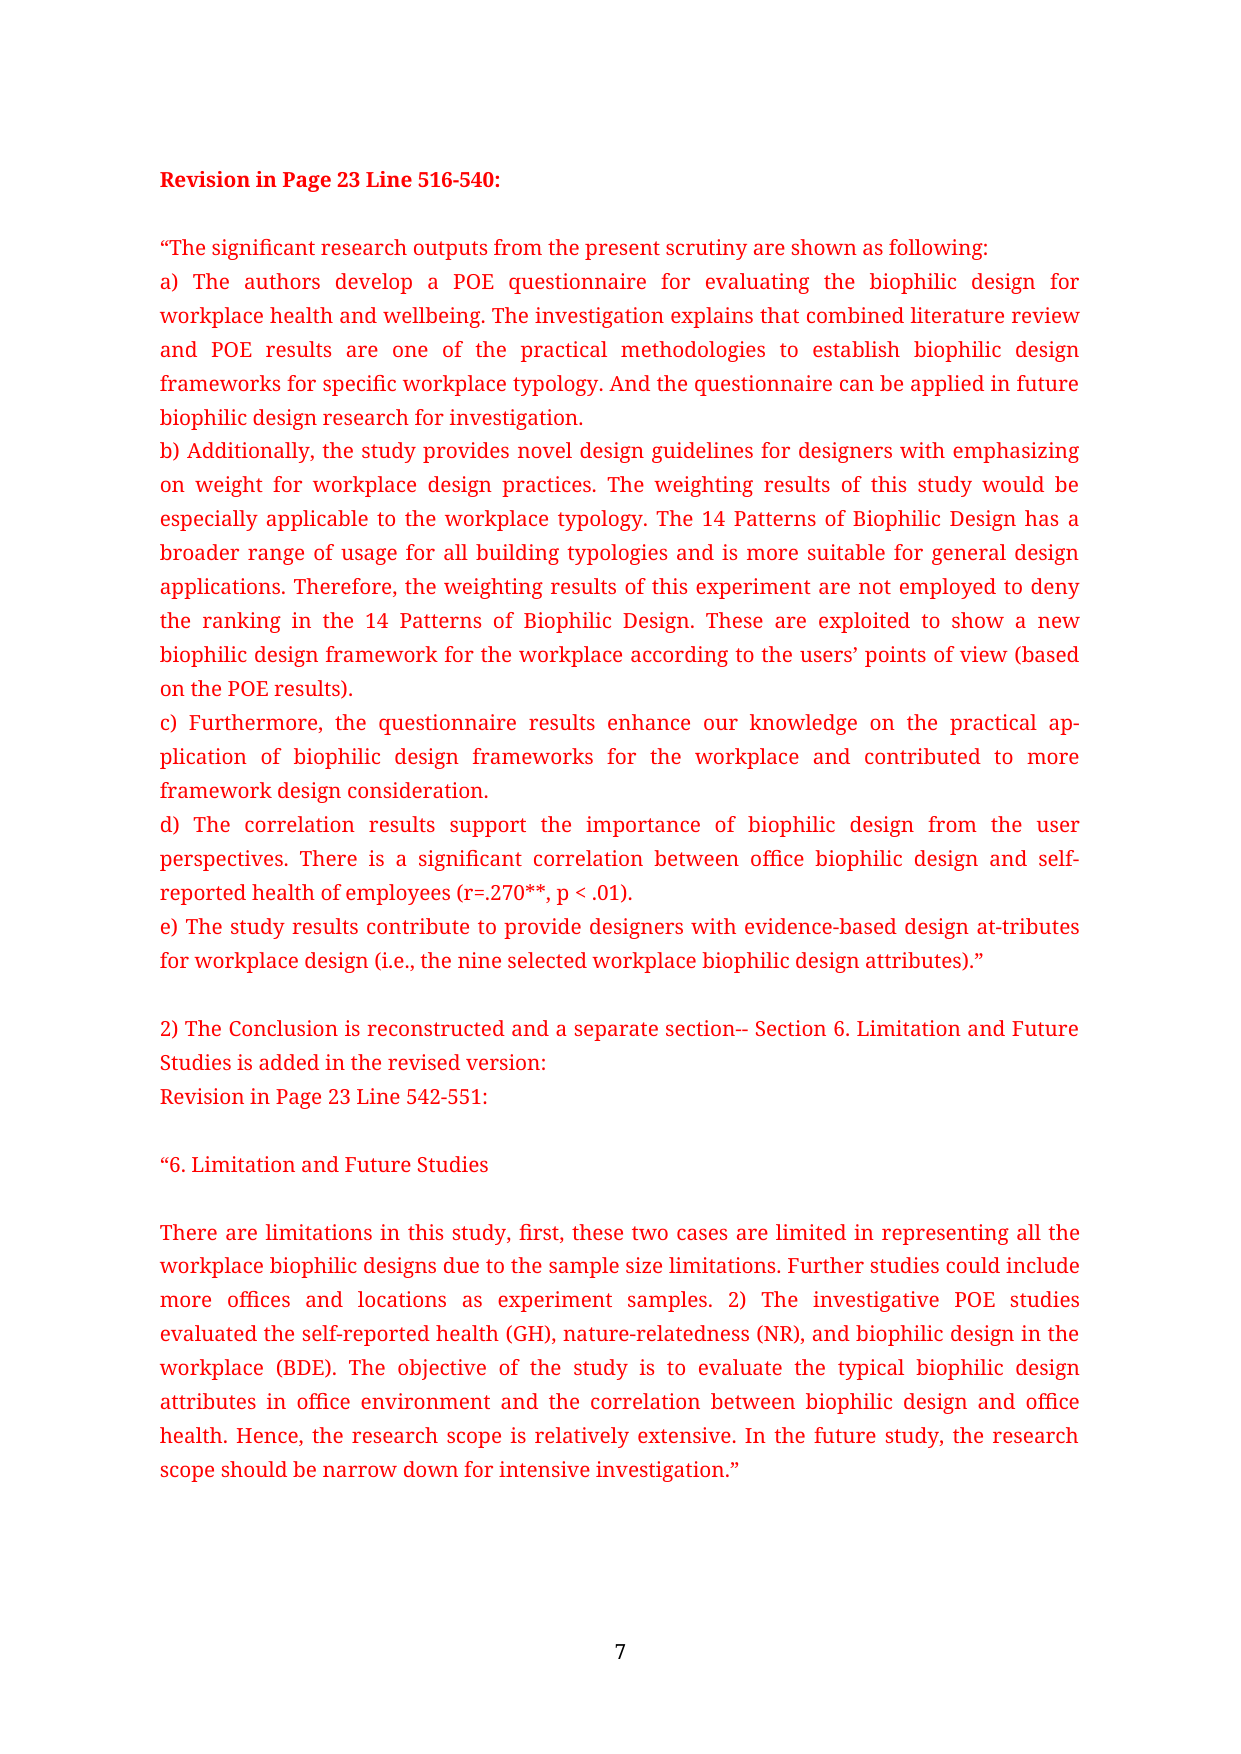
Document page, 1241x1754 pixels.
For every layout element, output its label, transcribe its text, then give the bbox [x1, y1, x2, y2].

text d) The correlation results support the importance of biophilic design from the user perspectives. There is a significant correlation between office biophilic design and self-reported health of employees (r=.270**, p < .01). [159, 807, 1081, 909]
text Revision in Page 23 Line 516-540: [159, 162, 1081, 196]
text c) Furthermore, the questionnaire results enhance our knowledge on the practical ap-plication of biophilic design frameworks for the workplace and contributed to more framework design consideration. [159, 706, 1081, 807]
text b) Additionally, the study provides novel design guidelines for designers with emphasizing on weight for workplace design practices. The weighting results of this study would be especially applicable to the workplace typology. The 14 Patterns of Biophilic Design has a broader range of usage for all building typologies and is more suitable for general design applications. Therefore, the weighting results of this experiment are not employed to deny the ranking in the 14 Patterns of Biophilic Design. These are exploited to show a new biophilic design framework for the workplace according to the users’ points of view (based on the POE results). [159, 434, 1081, 706]
text There are limitations in this study, first, these two cases are limited in representing all the workplace biophilic designs due to the sample size limitations. Further studies could include more offices and locations as experiment samples. 2) The investigative POE studies evaluated the self-reported health (GH), nature-relatedness (NR), and biophilic design in the workplace (BDE). The objective of the study is to evaluate the typical biophilic design attributes in office environment and the correlation between biophilic design and office health. Hence, the research scope is relatively extensive. In the future study, the research scope should be narrow down for intensive investigation.” [159, 1215, 1081, 1487]
text “6. Limitation and Future Studies [159, 1147, 1081, 1181]
text “The significant research outputs from the present scrutiny are shown as following: [159, 230, 1081, 264]
text a) The authors develop a POE questionnaire for evaluating the biophilic design for workplace health and wellbeing. The investigation explains that combined literature review and POE results are one of the practical methodologies to establish biophilic design frameworks for specific workplace typology. And the questionnaire can be applied in future biophilic design research for investigation. [159, 264, 1081, 434]
text e) The study results contribute to provide designers with evidence-based design at-tributes for workplace design (i.e., the nine selected workplace biophilic design attributes).” [159, 909, 1081, 977]
text 2) The Conclusion is reconstructed and a separate section-- Section 6. Limitation and Future Studies is added in the revised version: [159, 1011, 1081, 1079]
text Revision in Page 23 Line 542-551: [159, 1079, 1081, 1113]
